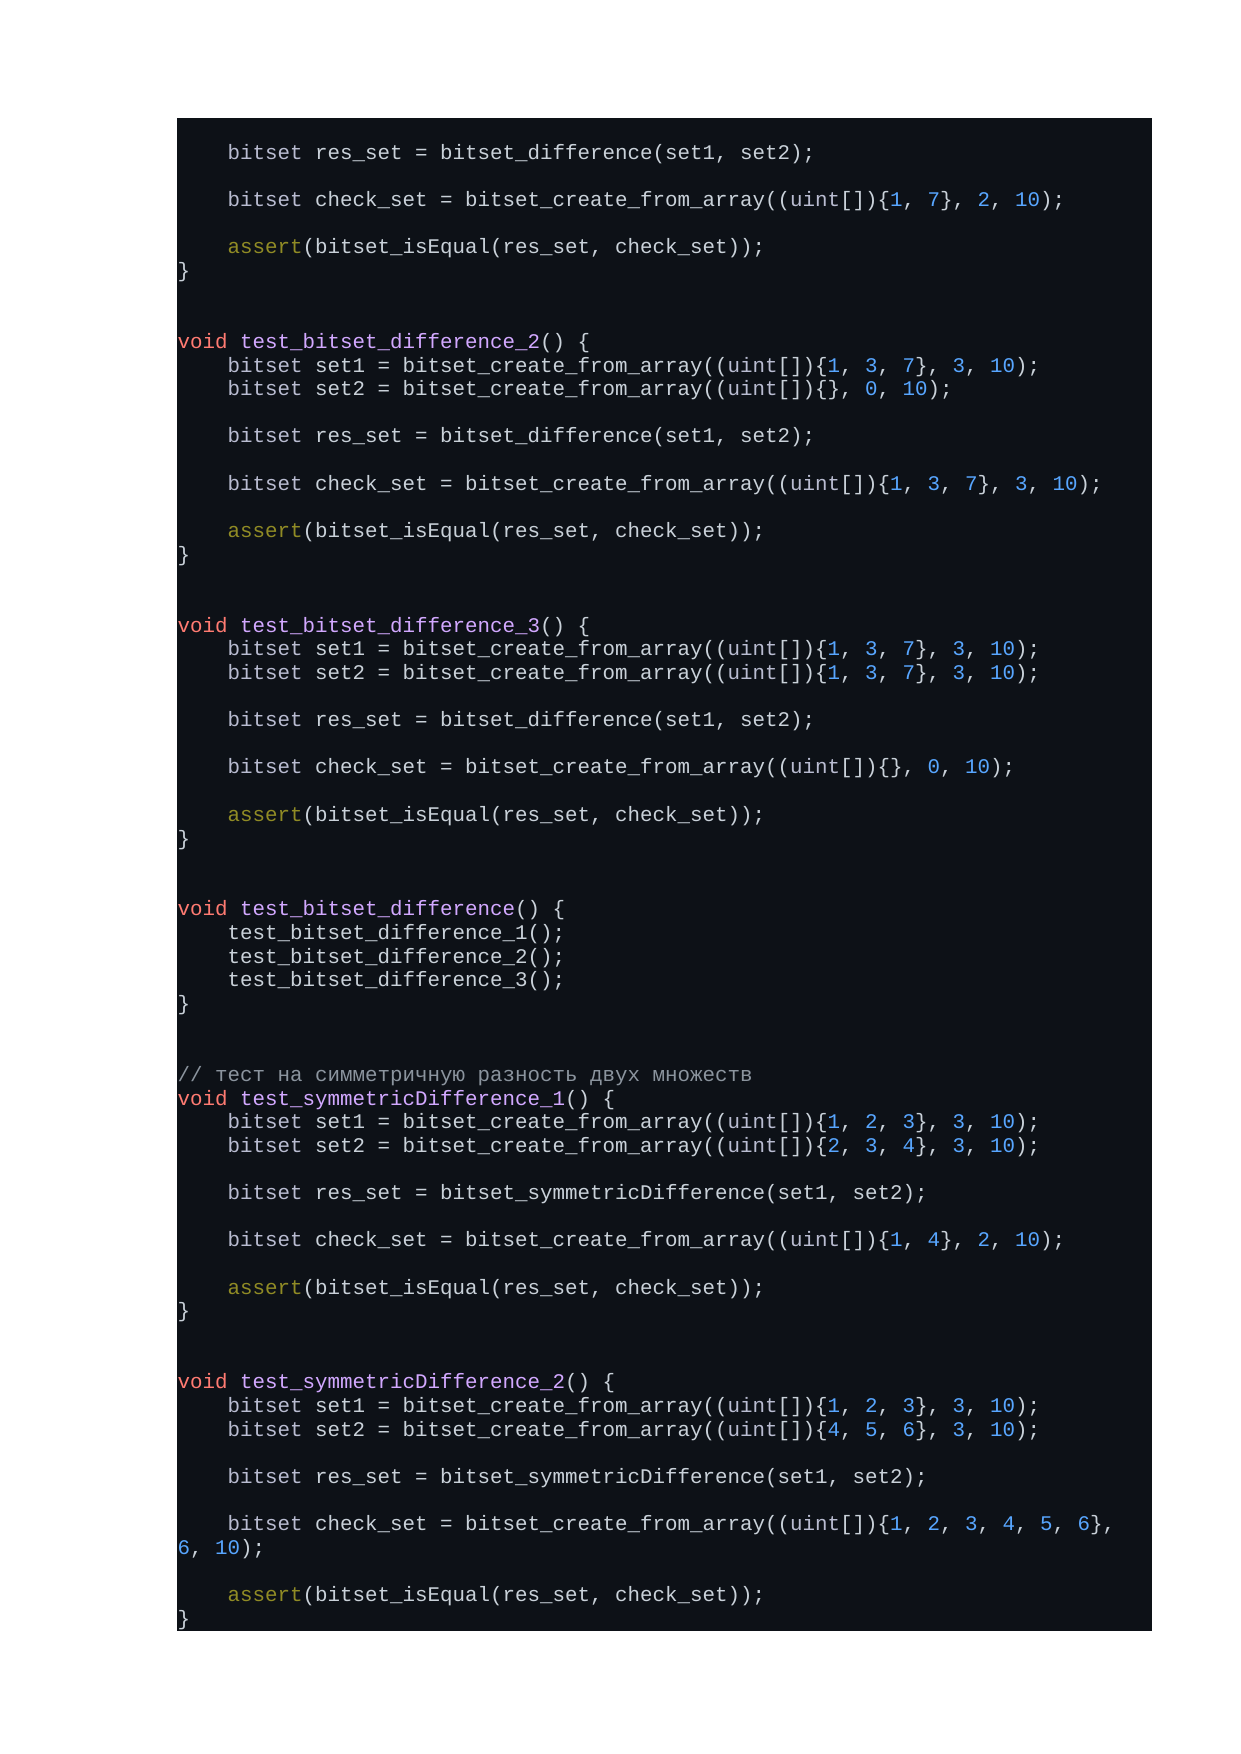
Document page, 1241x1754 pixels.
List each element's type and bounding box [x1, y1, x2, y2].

text [177, 118, 1152, 1631]
